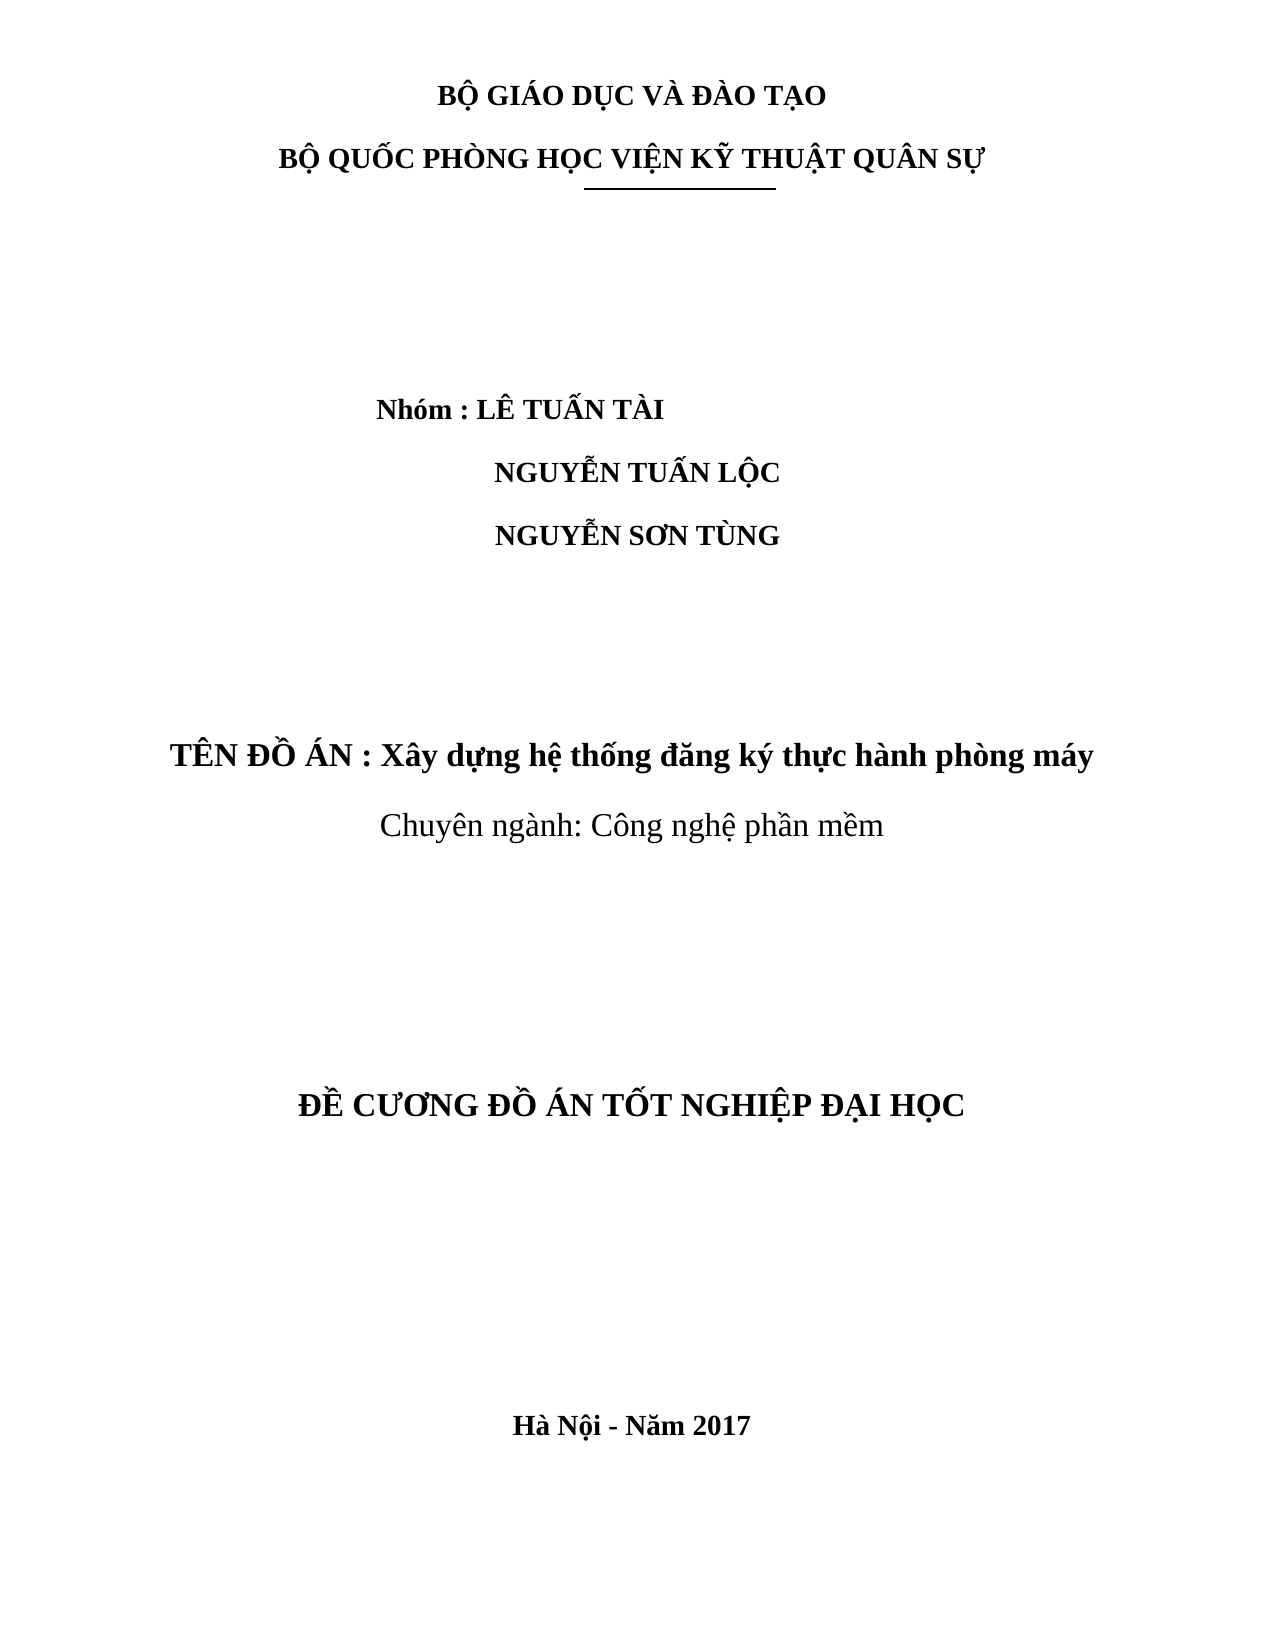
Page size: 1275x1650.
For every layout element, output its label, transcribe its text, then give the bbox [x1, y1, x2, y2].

subtitle Hà Nội - Năm 2017 [150, 1408, 1113, 1442]
subtitle BỘ QUỐC PHÒNG HỌC VIỆN KỸ THUẬT QUÂN SỰ [150, 141, 1113, 174]
text ĐỀ CƯƠNG ĐỒ ÁN TỐT NGHIỆP ĐẠI HỌC [150, 1085, 1113, 1123]
subtitle TÊN ĐỒ ÁN : Xây dựng hệ thống đăng ký thực hành phòng máy [150, 735, 1113, 773]
subtitle BỘ GIÁO DỤC VÀ ĐÀO TẠO [150, 78, 1113, 112]
subtitle Chuyên ngành: Công nghệ phần mềm [150, 805, 1113, 843]
text NGUYỄN TUẤN LỘC [150, 455, 1125, 488]
text Nhóm : LÊ TUẤN TÀI [150, 392, 1125, 426]
text NGUYỄN SƠN TÙNG [150, 518, 1125, 551]
